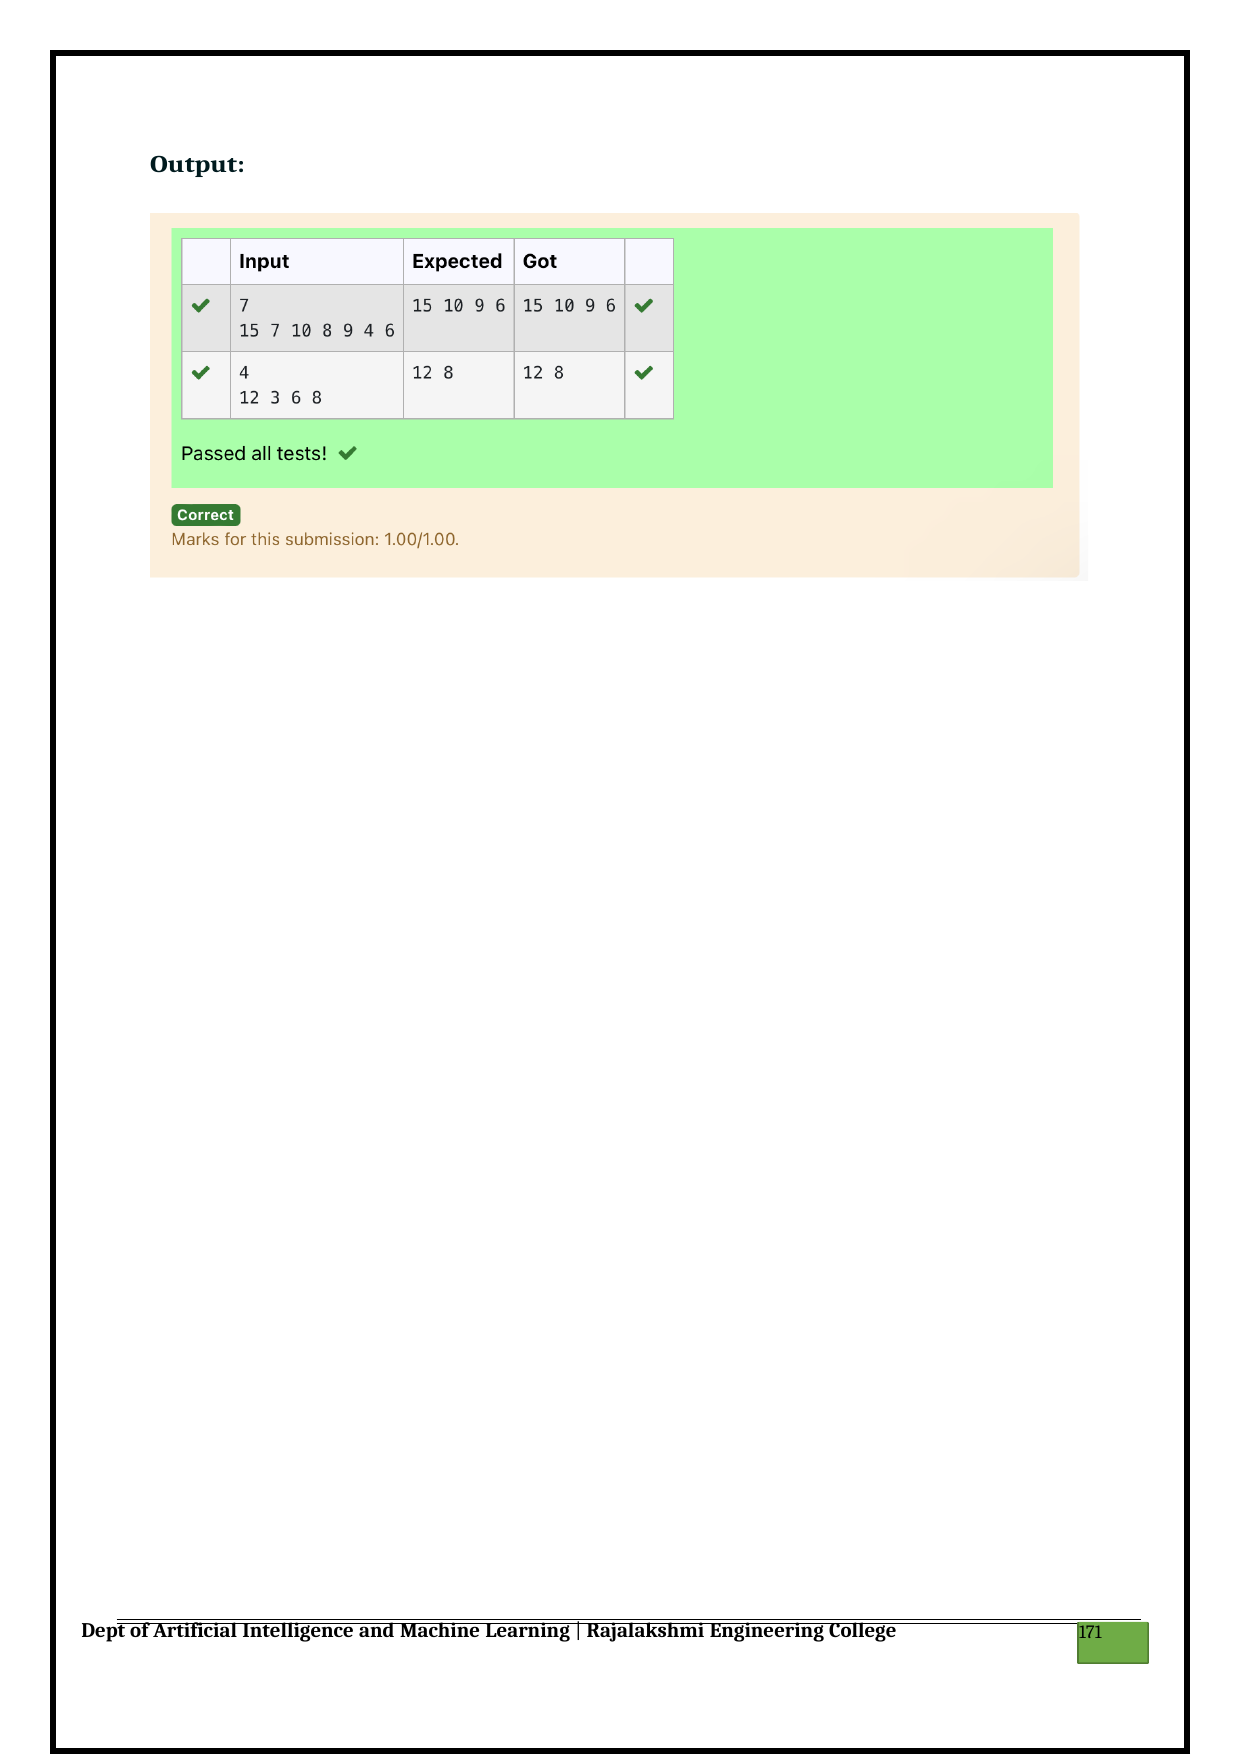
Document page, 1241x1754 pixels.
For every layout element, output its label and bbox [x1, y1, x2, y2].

picture [150, 213, 1089, 581]
